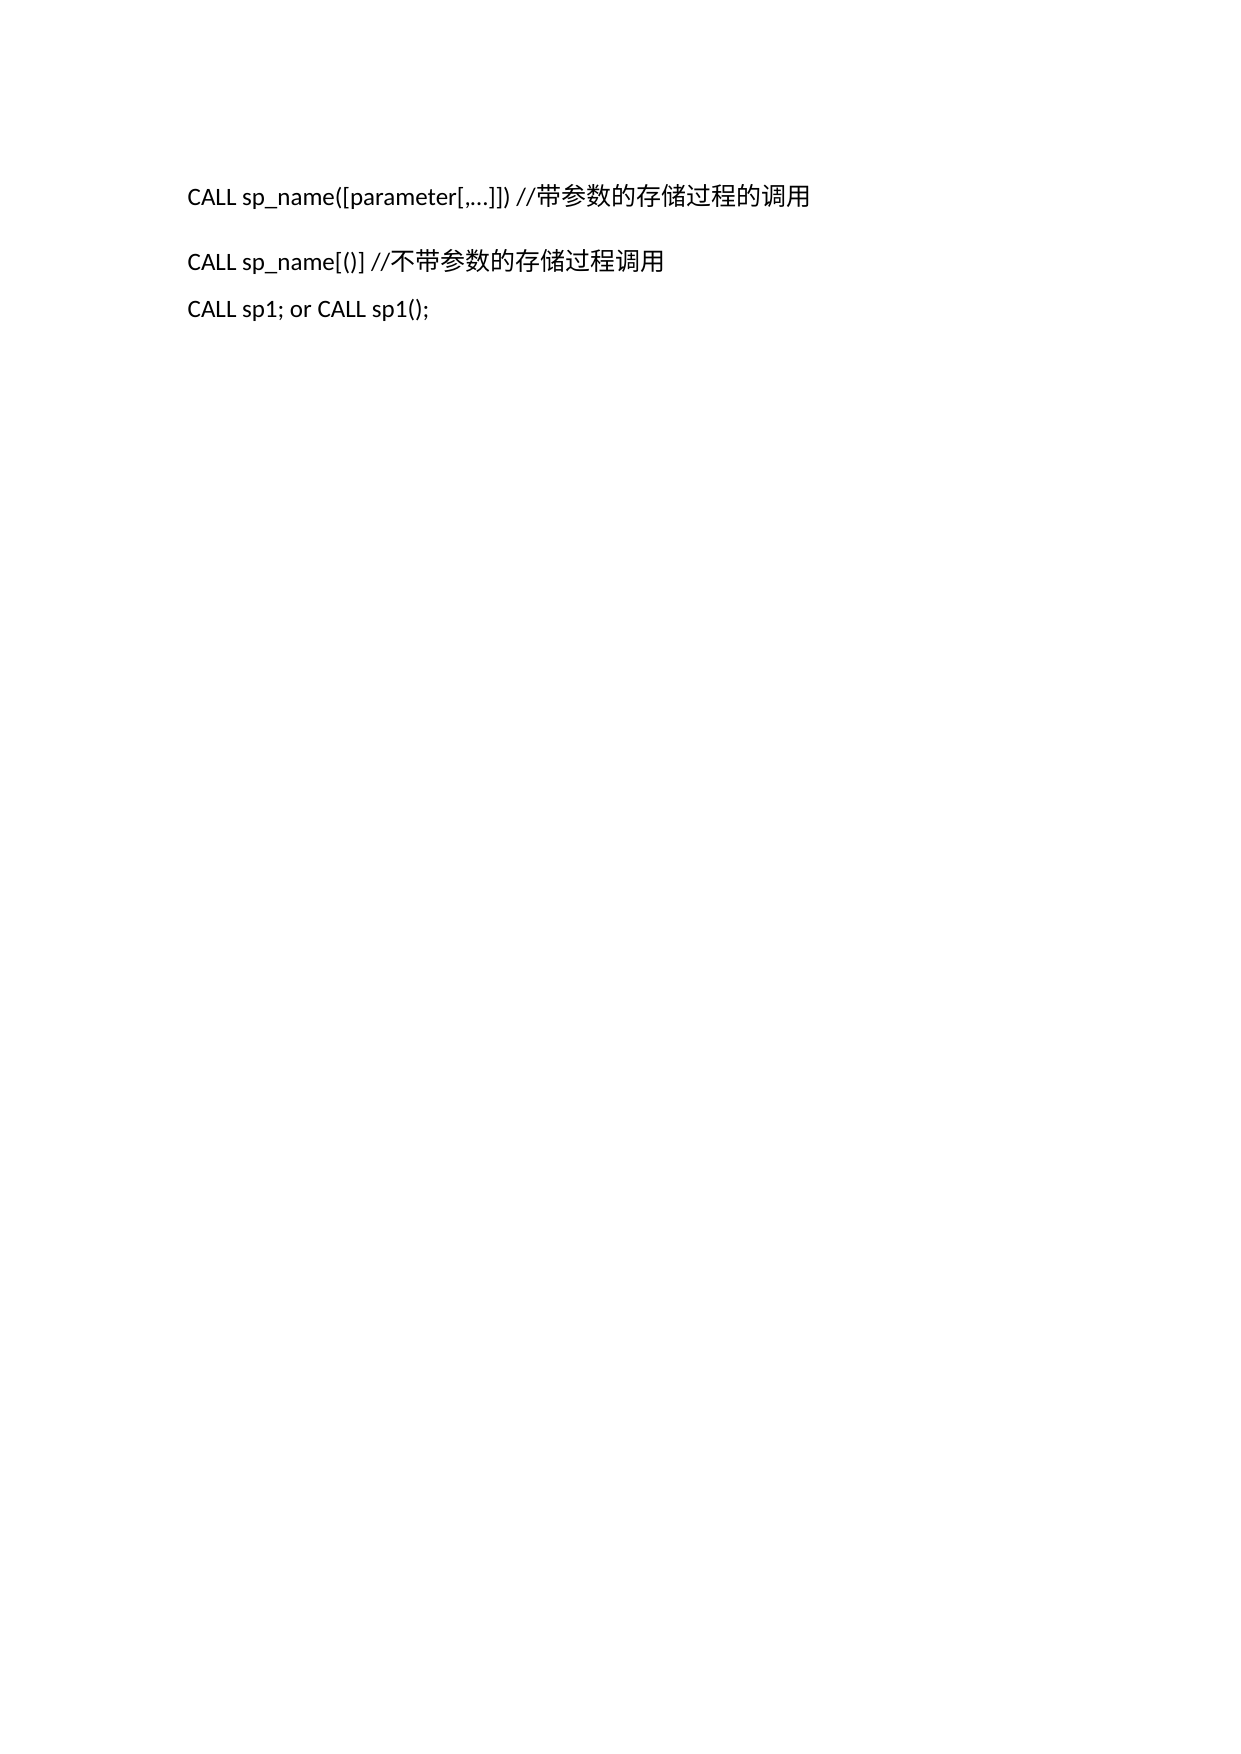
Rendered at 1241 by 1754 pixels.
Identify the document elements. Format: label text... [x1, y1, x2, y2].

list CALL sp_name[()] //不带参数的存储过程调用 [187, 227, 1053, 292]
list CALL sp1; or CALL sp1(); [187, 292, 1053, 324]
list CALL sp_name([parameter[,…]]) //带参数的存储过程的调用 [187, 162, 1053, 227]
